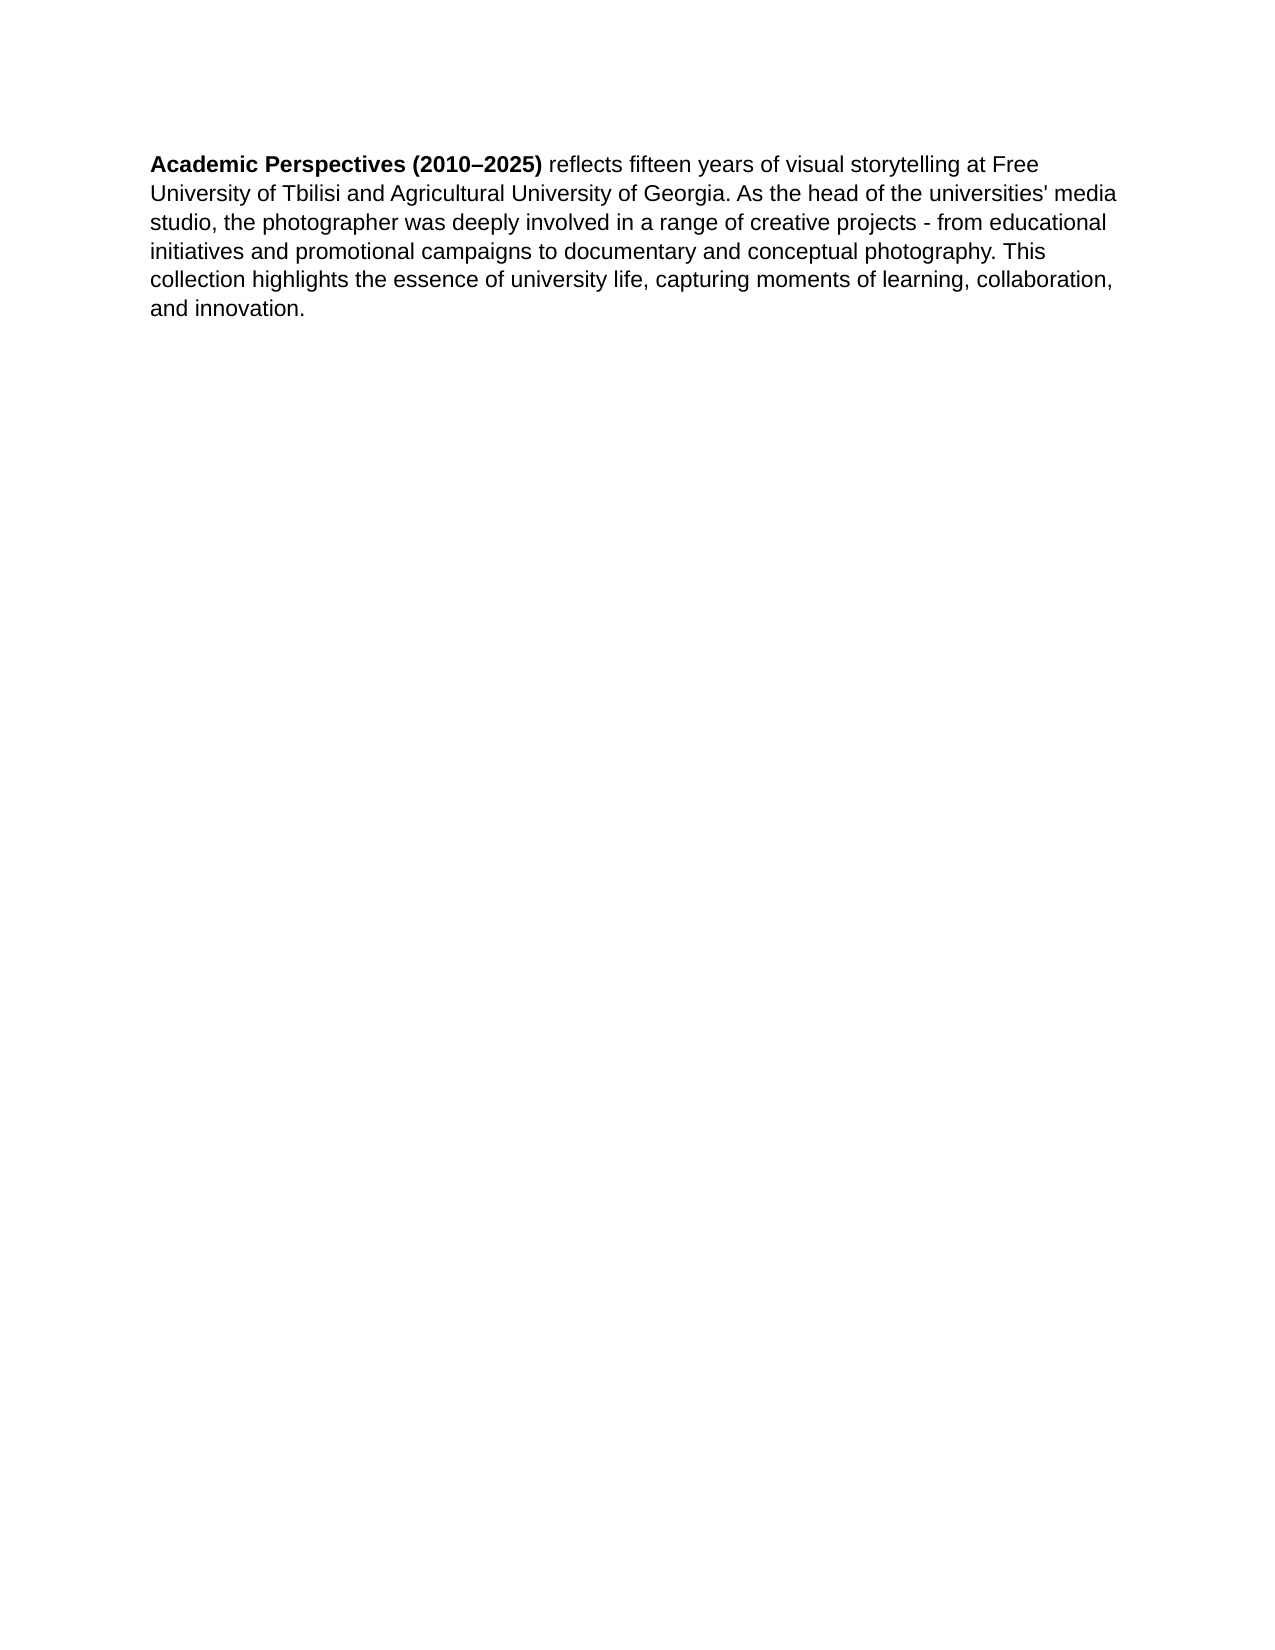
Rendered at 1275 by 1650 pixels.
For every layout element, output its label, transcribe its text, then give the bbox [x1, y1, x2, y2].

text Academic Perspectives (2010–2025) reflects fifteen years of visual storytelling at Free University of Tbilisi and Agricultural University of Georgia. As the head of the universities' media studio, the photographer was deeply involved in a range of creative projects - from educational initiatives and promotional campaigns to documentary and conceptual photography. This collection highlights the essence of university life, capturing moments of learning, collaboration, and innovation. [150, 150, 1125, 322]
